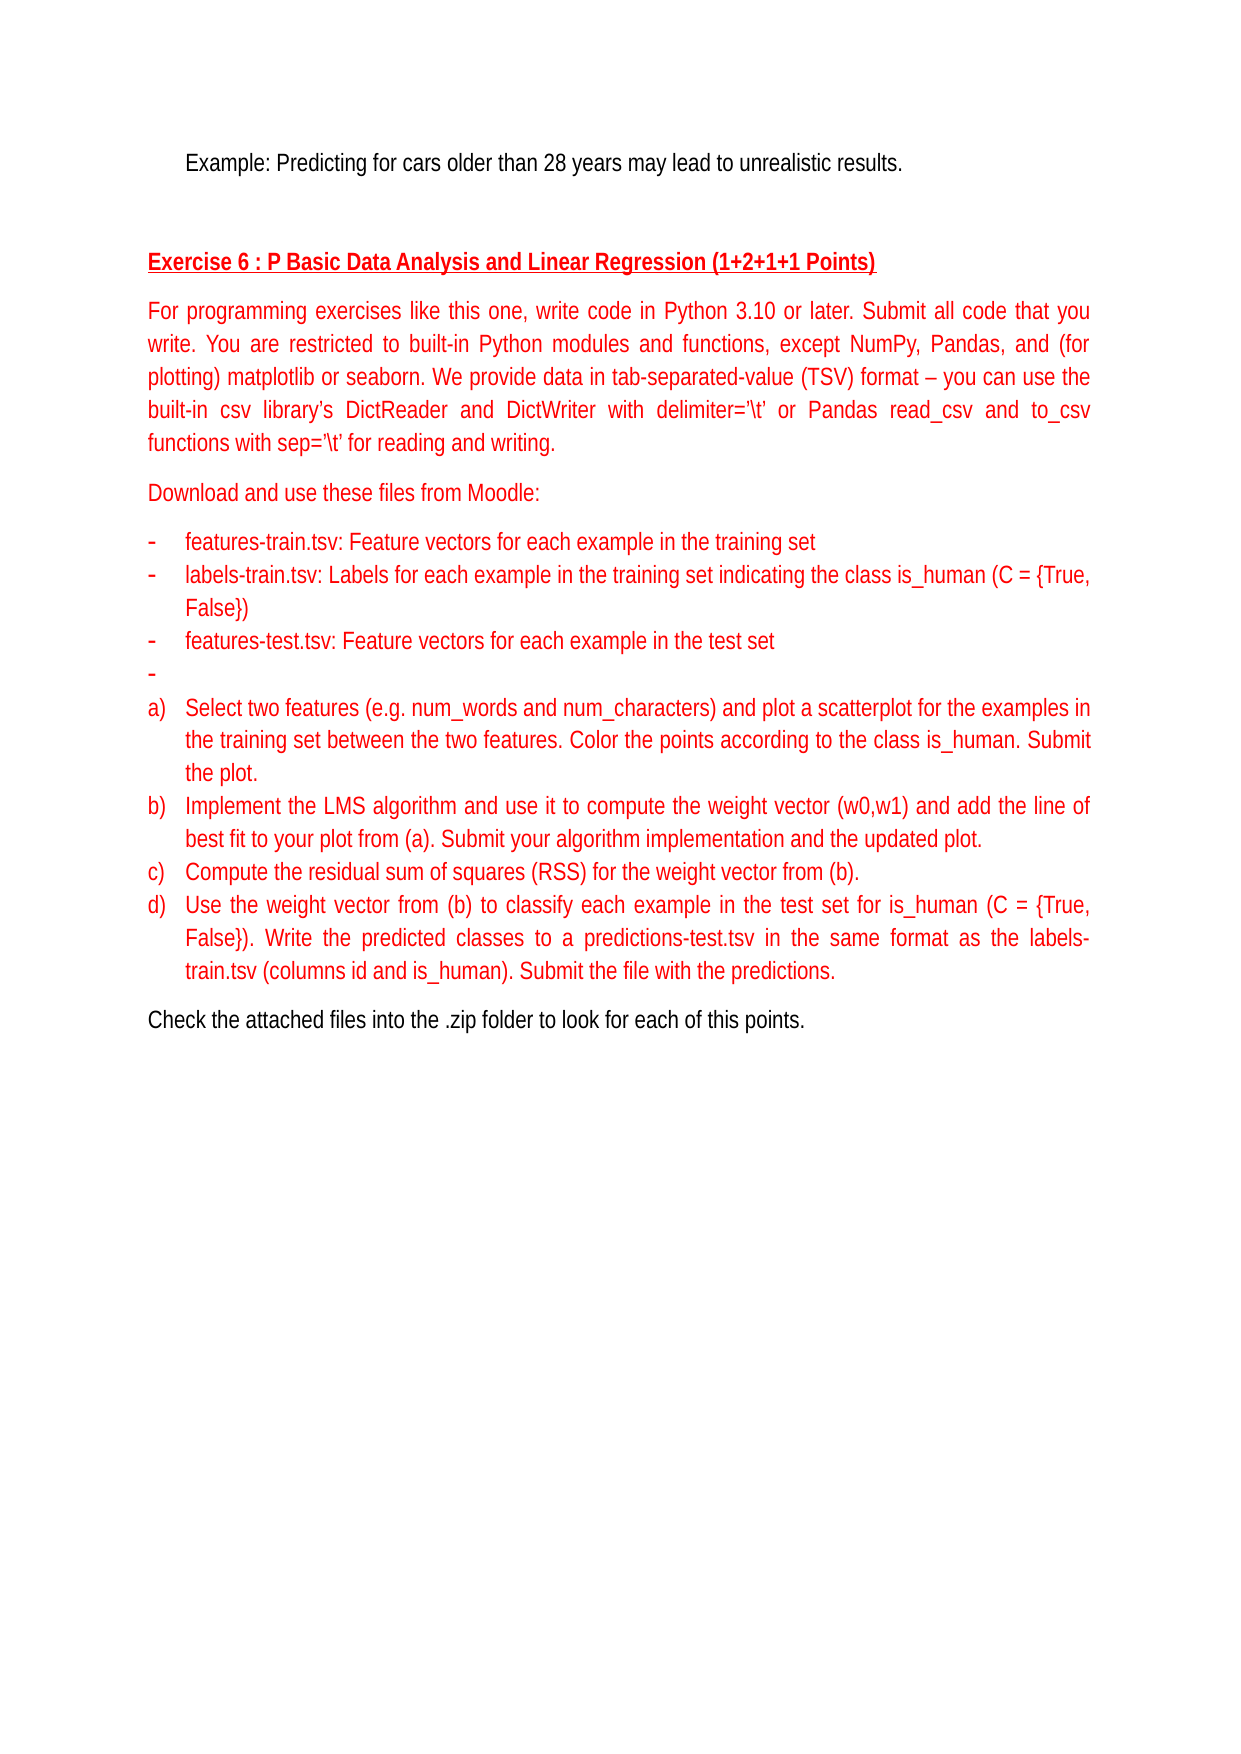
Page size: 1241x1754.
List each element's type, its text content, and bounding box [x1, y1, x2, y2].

list labels-train.tsv: Labels for each example in the training set indicating the class is_human (C = {True, False}) [148, 560, 1093, 622]
text Example: Predicting for cars older than 28 years may lead to unrealistic results. [148, 148, 1093, 176]
text Exercise 6 : P Basic Data Analysis and Linear Regression (1+2+1+1 Points) [148, 247, 1093, 275]
list Use the weight vector from (b) to classify each example in the test set for is_human (C = {True, False}). Write the predicted classes to a predictions-test.tsv in the same format as the labels-train.tsv (columns id and is_human). Submit the file with the predictions. [148, 890, 1093, 984]
text Check the attached files into the .zip folder to look for each of this points. [148, 1006, 1093, 1034]
list features-test.tsv: Feature vectors for each example in the test set [148, 626, 1093, 655]
list Compute the residual sum of squares (RSS) for the weight vector from (b). [148, 857, 1093, 886]
text Download and use these files from Moodle: [148, 478, 1093, 506]
list features-train.tsv: Feature vectors for each example in the training set [148, 527, 1093, 556]
list Select two features (e.g. num_words and num_characters) and plot a scatterplot for the examples in the training set between the two features. Color the points according to the class is_human. Submit the plot. [148, 693, 1093, 787]
list Implement the LMS algorithm and use it to compute the weight vector (w0,w1) and add the line of best fit to your plot from (a). Submit your algorithm implementation and the updated plot. [148, 791, 1093, 853]
text For programming exercises like this one, write code in Python 3.10 or later. Submit all code that you write. You are restricted to built-in Python modules and functions, except NumPy, Pandas, and (for plotting) matplotlib or seaborn. We provide data in tab-separated-value (TSV) format – you can use the built-in csv library’s DictReader and DictWriter with delimiter=’\t’ or Pandas read_csv and to_csv functions with sep=’\t’ for reading and writing. [148, 296, 1093, 457]
